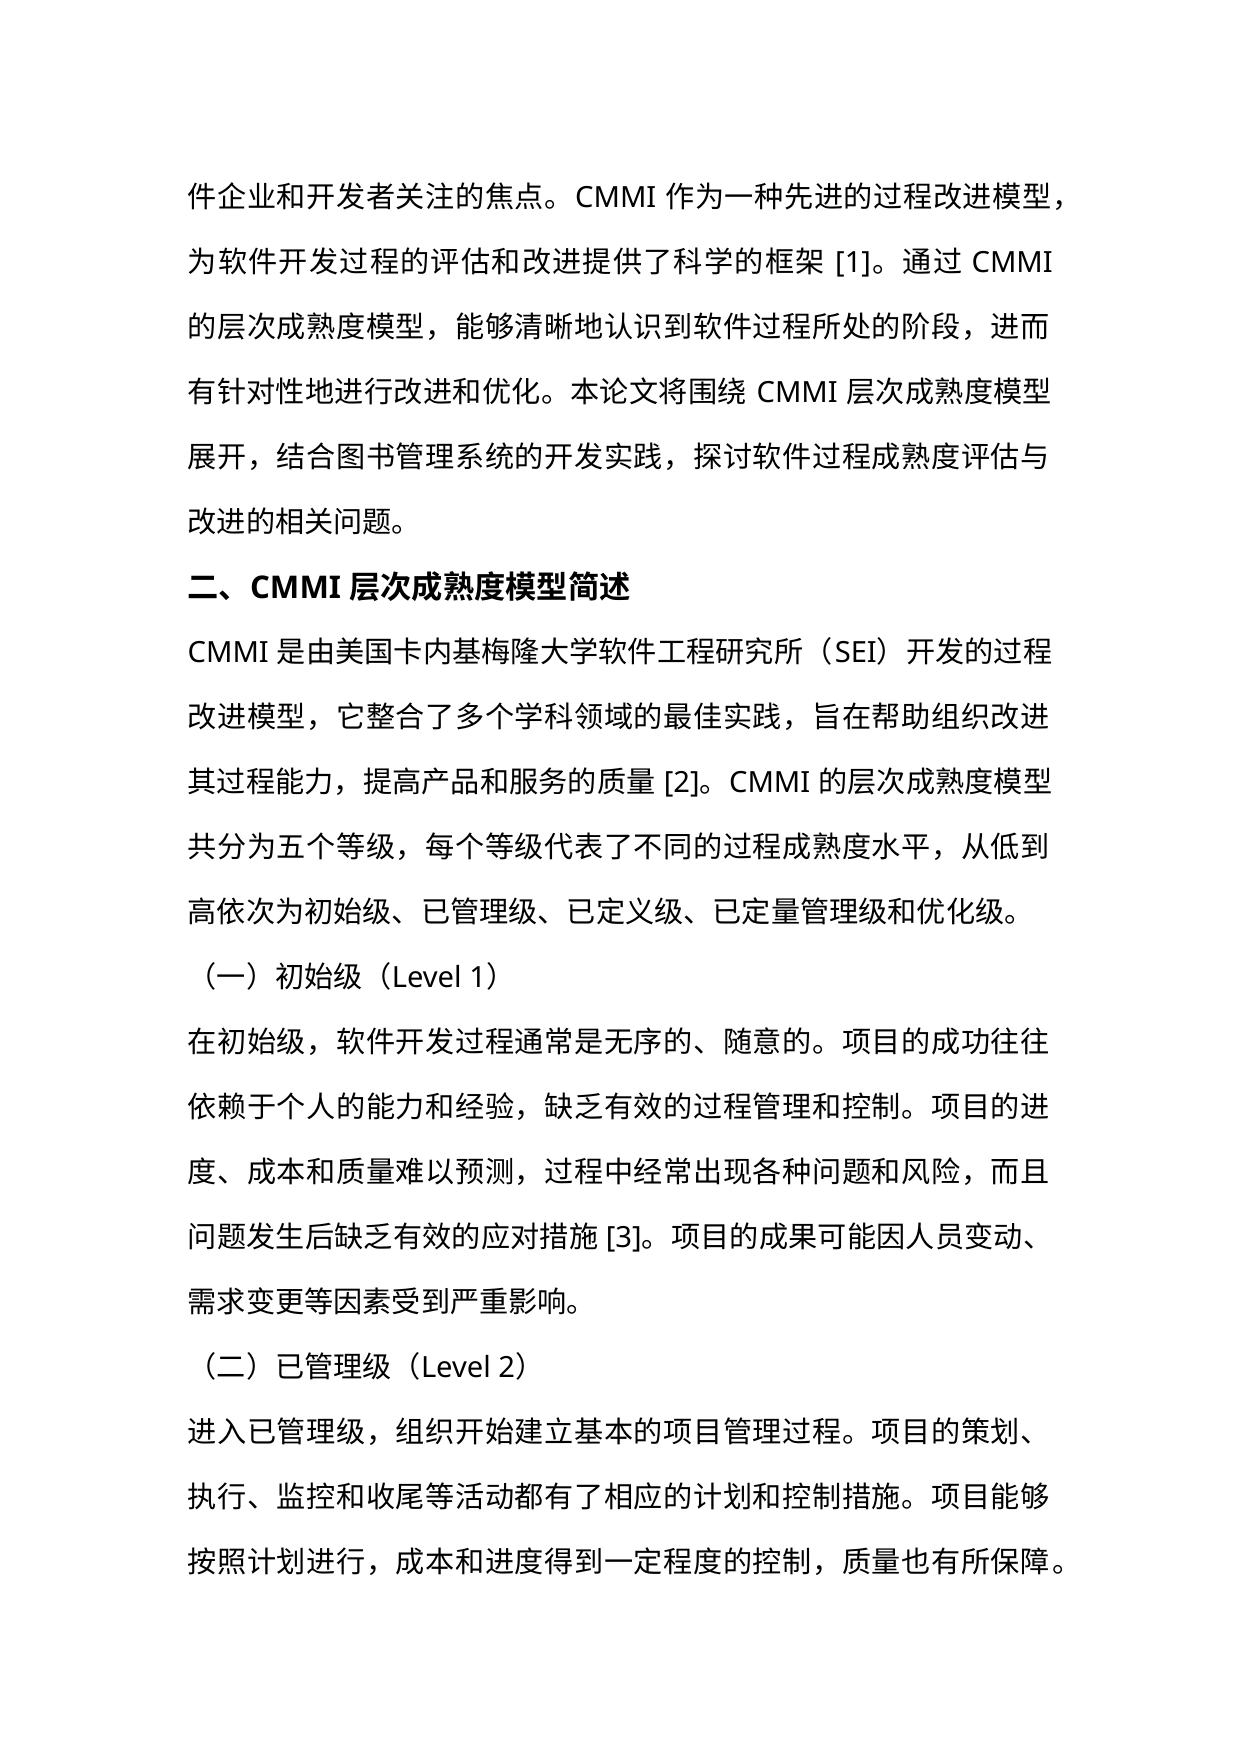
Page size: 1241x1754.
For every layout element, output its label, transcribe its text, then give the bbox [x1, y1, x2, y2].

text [187, 162, 1053, 552]
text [187, 1397, 1053, 1592]
text CMMI 是由美国卡内基梅隆大学软件工程研究所（SEI）开发的过程改进模型，它整合了多个学科领域的最佳实践，旨在帮助组织改进其过程能力，提高产品和服务的质量 [2]。CMMI 的层次成熟度模型共分为五个等级，每个等级代表了不同的过程成熟度水平，从低到高依次为初始级、已管理级、已定义级、已定量管理级和优化级。​ [187, 617, 1053, 942]
text （一）初始级（Level 1）​ [187, 942, 1053, 1007]
text 在初始级，软件开发过程通常是无序的、随意的。项目的成功往往依赖于个人的能力和经验，缺乏有效的过程管理和控制。项目的进度、成本和质量难以预测，过程中经常出现各种问题和风险，而且问题发生后缺乏有效的应对措施 [3]。项目的成果可能因人员变动、需求变更等因素受到严重影响。​ [187, 1007, 1053, 1332]
text 二、CMMI 层次成熟度模型简述​ [187, 552, 1053, 617]
text （二）已管理级（Level 2）​ [187, 1332, 1053, 1397]
